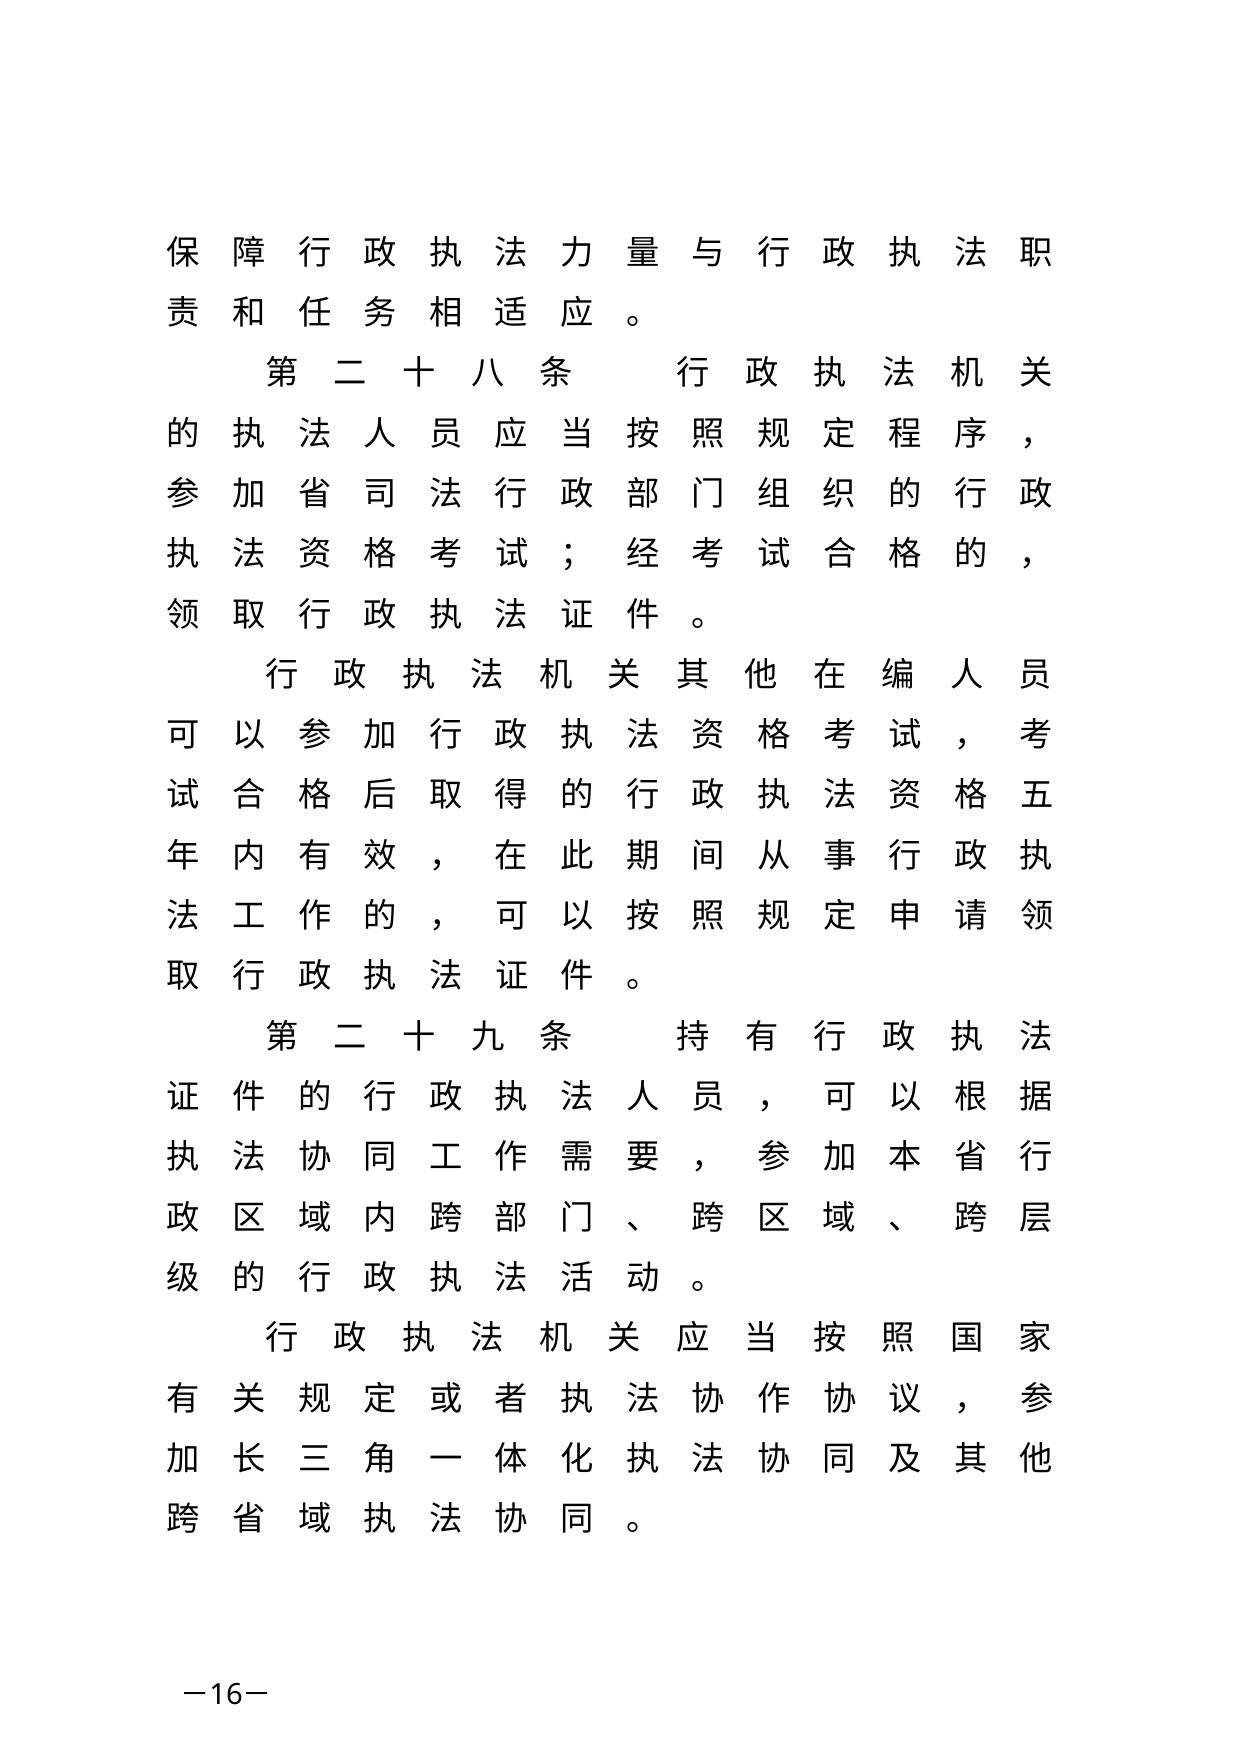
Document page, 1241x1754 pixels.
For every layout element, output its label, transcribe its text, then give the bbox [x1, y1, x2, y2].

text 第二十八条 行政执法机关的执法人员应当按照规定程序，参加省司法行政部门组织的行政执法资格考试；经考试合格的，领取行政执法证件。 [167, 340, 1085, 642]
text 行政执法机关其他在编人员可以参加行政执法资格考试，考试合格后取得的行政执法资格五年内有效，在此期间从事行政执法工作的，可以按照规定申请领取行政执法证件。 [167, 642, 1085, 1003]
text 第二十九条 持有行政执法证件的行政执法人员，可以根据执法协同工作需要，参加本省行政区域内跨部门、跨区域、跨层级的行政执法活动。 [167, 1003, 1085, 1305]
text 行政执法机关应当按照国家有关规定或者执法协作协议，参加长三角一体化执法协同及其他跨省域执法协同。 [167, 1305, 1085, 1546]
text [167, 219, 1085, 340]
